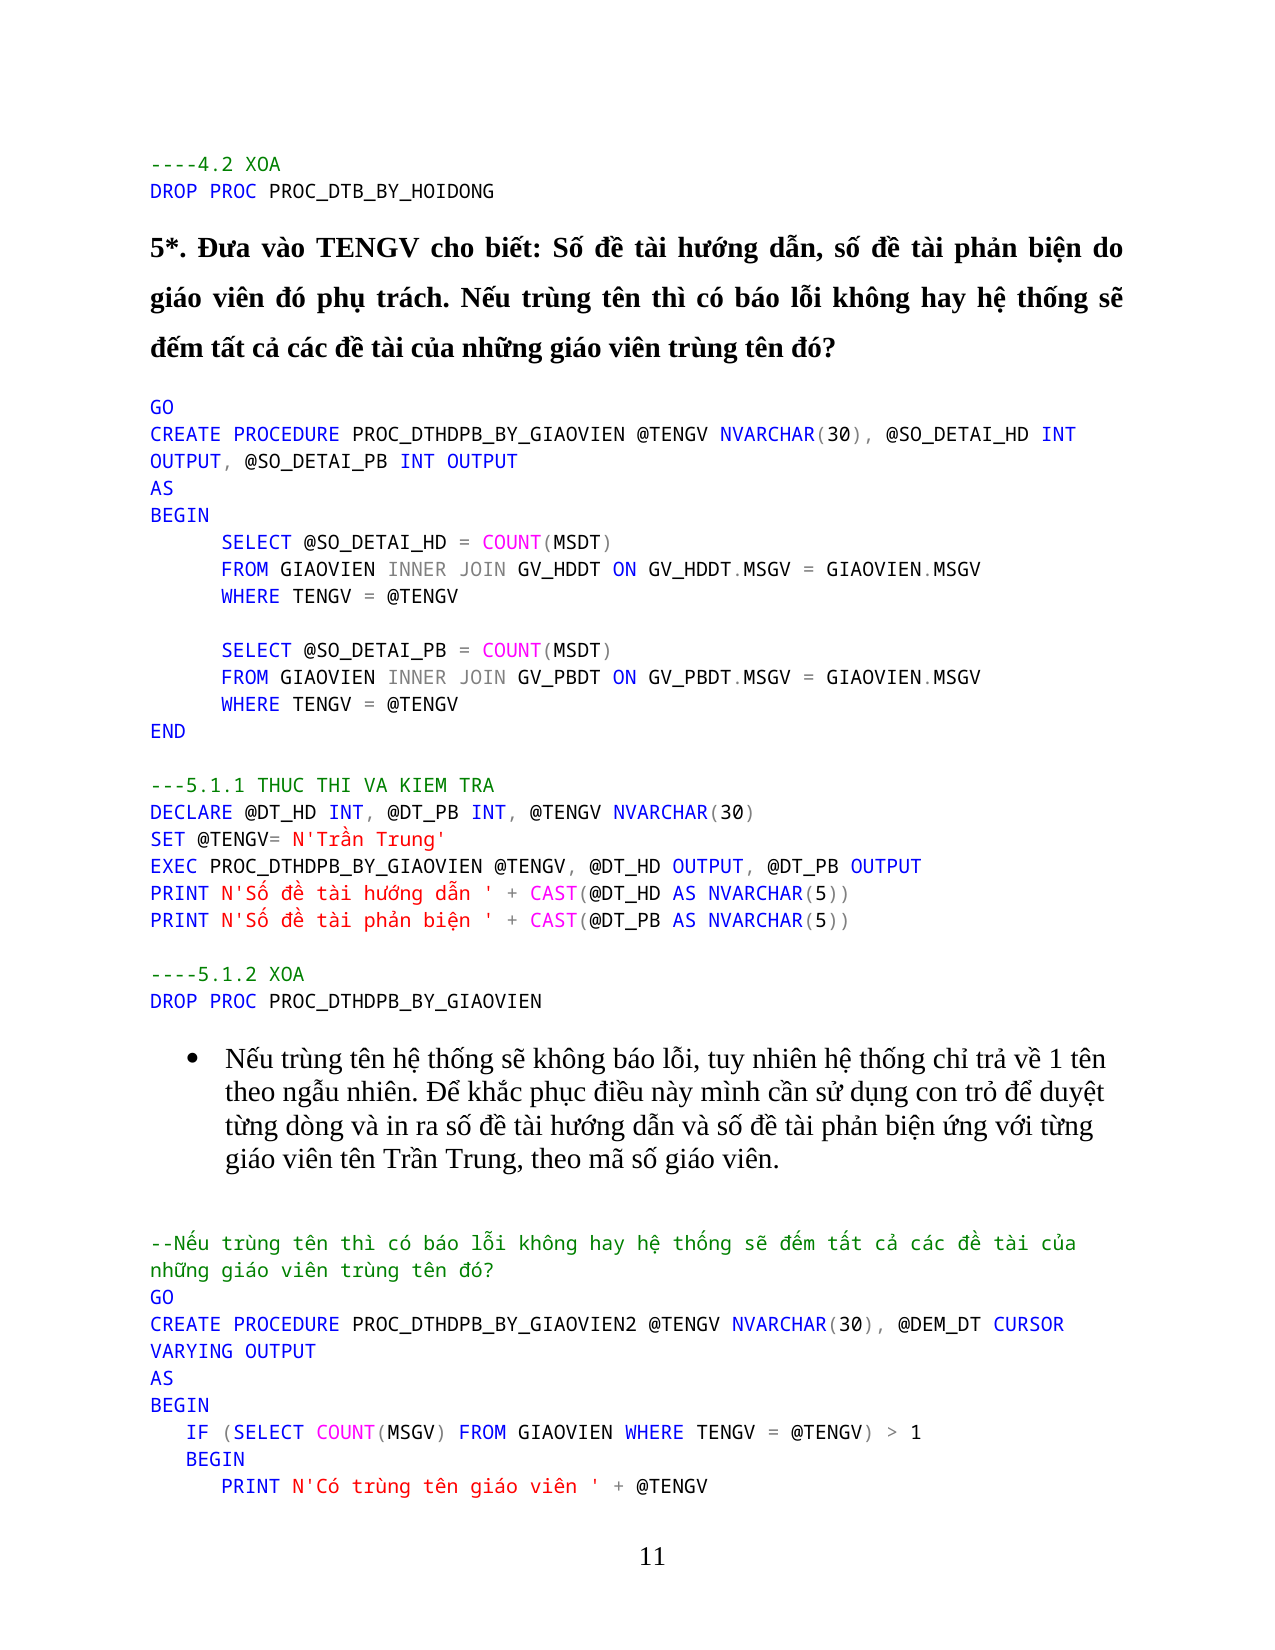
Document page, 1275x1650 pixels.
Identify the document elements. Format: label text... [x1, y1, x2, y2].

text FROM GIAOVIEN INNER JOIN GV_PBDT ON GV_PBDT.MSGV = GIAOVIEN.MSGV [150, 663, 1125, 690]
text ----5.1.2 XOA [150, 960, 1125, 987]
text BEGIN [150, 1391, 1125, 1418]
text --Nếu trùng tên thì có báo lỗi không hay hệ thống sẽ đếm tất cả các đề tài của những giáo viên trùng tên đó? [150, 1229, 1125, 1283]
text FROM GIAOVIEN INNER JOIN GV_HDDT ON GV_HDDT.MSGV = GIAOVIEN.MSGV [150, 555, 1125, 582]
text DROP PROC PROC_DTB_BY_HOIDONG [150, 177, 1125, 204]
text AS [150, 474, 1125, 501]
text PRINT N'Số đề tài phản biện ' + CAST(@DT_PB AS NVARCHAR(5)) [150, 906, 1125, 933]
text IF (SELECT COUNT(MSGV) FROM GIAOVIEN WHERE TENGV = @TENGV) > 1 [150, 1418, 1125, 1445]
text WHERE TENGV = @TENGV [150, 690, 1125, 717]
text PRINT N'Số đề tài hướng dẫn ' + CAST(@DT_HD AS NVARCHAR(5)) [150, 879, 1125, 906]
text AS [150, 1364, 1125, 1391]
text ----4.2 XOA [150, 150, 1125, 177]
text SET @TENGV= N'Trần Trung' [150, 825, 1125, 852]
text 5*. Đưa vào TENGV cho biết: Số đề tài hướng dẫn, số đề tài phản biện do giáo viên đó phụ trách. Nếu trùng tên thì có báo lỗi không hay hệ thống sẽ đếm tất cả các đề tài của những giáo viên trùng tên đó? [150, 230, 1125, 364]
text BEGIN [150, 501, 1125, 528]
text SELECT @SO_DETAI_PB = COUNT(MSDT) [150, 636, 1125, 663]
text GO [150, 393, 1125, 420]
text SELECT @SO_DETAI_HD = COUNT(MSDT) [150, 528, 1125, 555]
text DROP PROC PROC_DTHDPB_BY_GIAOVIEN [150, 987, 1125, 1014]
text EXEC PROC_DTHDPB_BY_GIAOVIEN @TENGV, @DT_HD OUTPUT, @DT_PB OUTPUT [150, 852, 1125, 879]
text CREATE PROCEDURE PROC_DTHDPB_BY_GIAOVIEN2 @TENGV NVARCHAR(30), @DEM_DT CURSOR VARYING OUTPUT [150, 1310, 1125, 1364]
text PRINT N'Có trùng tên giáo viên ' + @TENGV [150, 1472, 1125, 1499]
text ---5.1.1 THUC THI VA KIEM TRA [150, 771, 1125, 798]
text BEGIN [150, 1445, 1125, 1472]
text GO [150, 1283, 1125, 1310]
text WHERE TENGV = @TENGV [150, 582, 1125, 609]
text CREATE PROCEDURE PROC_DTHDPB_BY_GIAOVIEN @TENGV NVARCHAR(30), @SO_DETAI_HD INT OUTPUT, @SO_DETAI_PB INT OUTPUT [150, 420, 1125, 474]
text END [150, 717, 1125, 744]
list Nếu trùng tên hệ thống sẽ không báo lỗi, tuy nhiên hệ thống chỉ trả về 1 tên theo ngẫu nhiên. Để khắc phục điều này mình cần sử dụng con trỏ để duyệt từng dòng và in ra số đề tài hướng dẫn và số đề tài phản biện ứng với từng giáo viên tên Trần Trung, theo mã số giáo viên. [187, 1041, 1125, 1175]
text DECLARE @DT_HD INT, @DT_PB INT, @TENGV NVARCHAR(30) [150, 798, 1125, 825]
